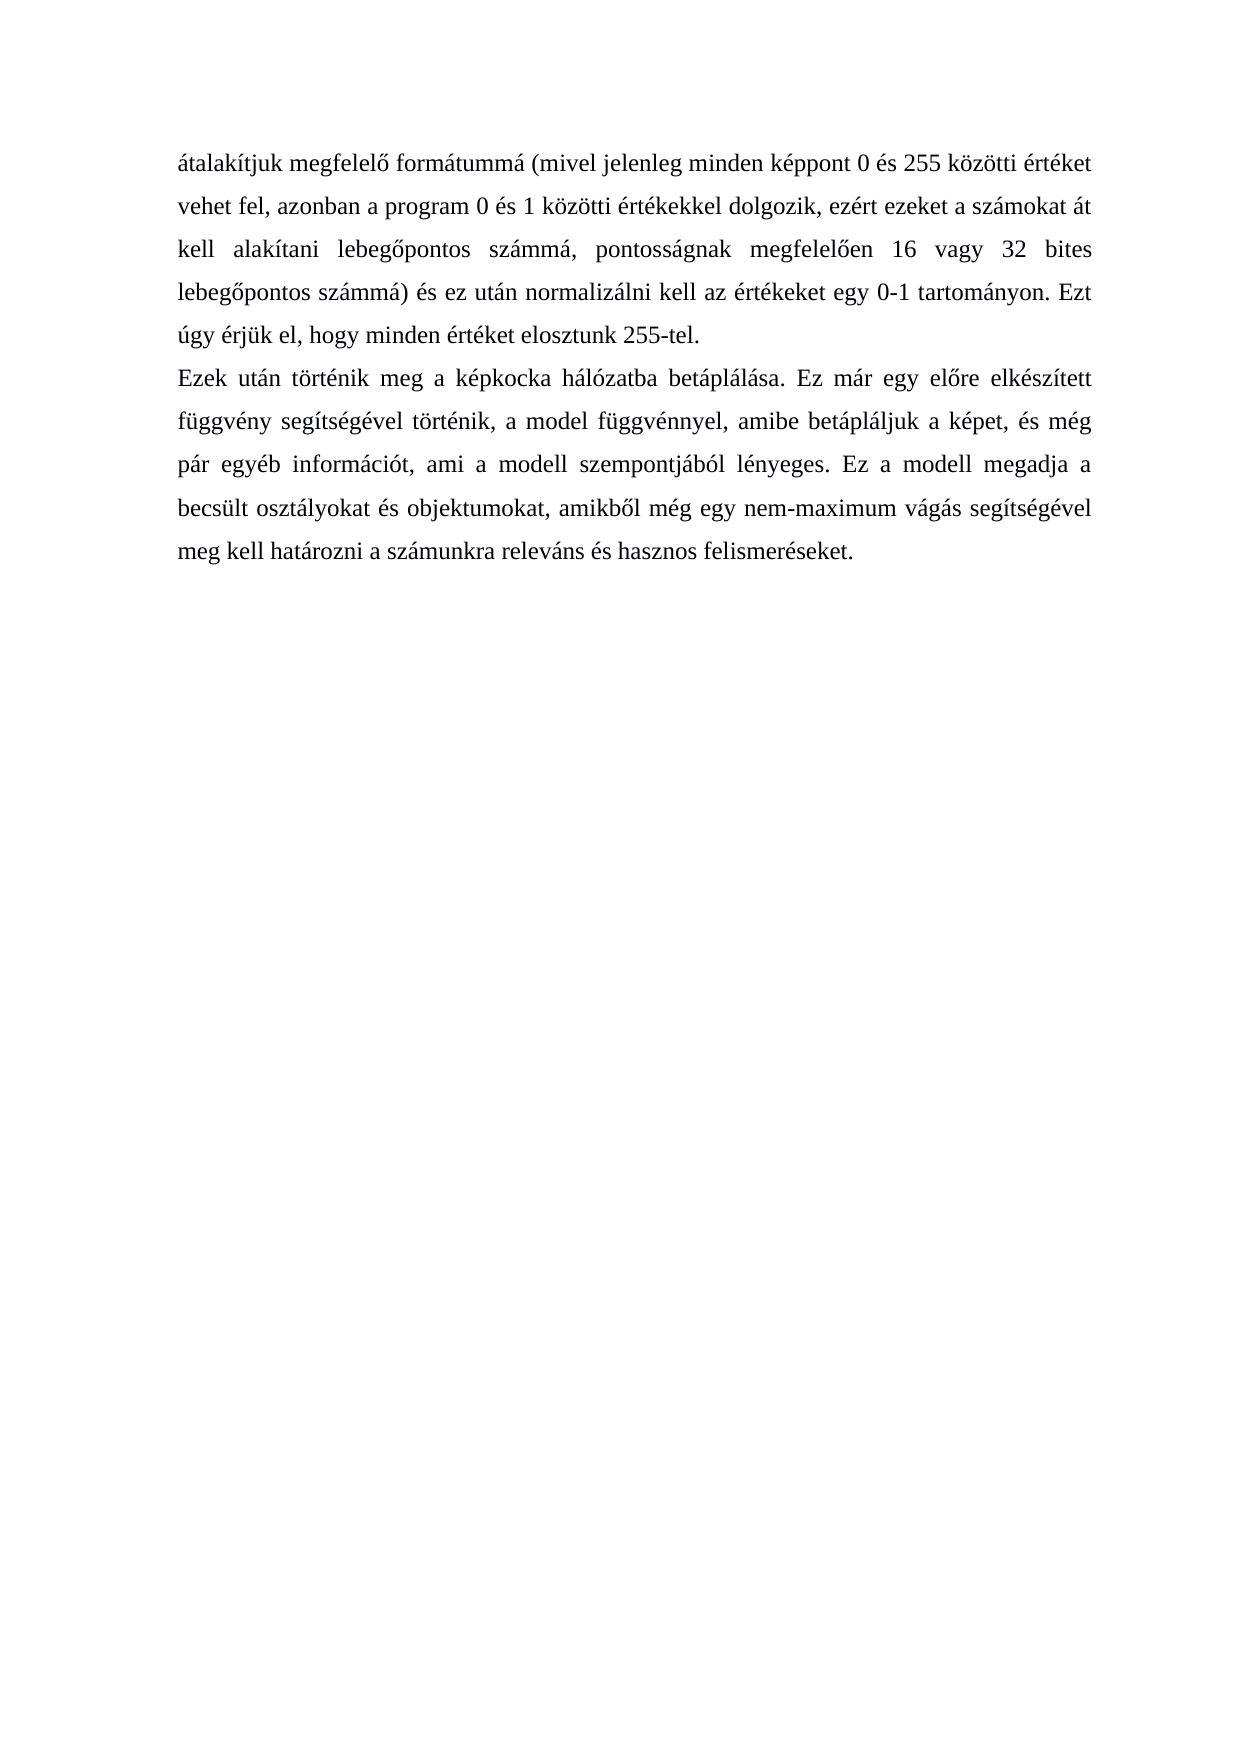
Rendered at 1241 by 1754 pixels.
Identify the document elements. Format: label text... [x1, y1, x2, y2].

text Ezek után történik meg a képkocka hálózatba betáplálása. Ez már egy előre elkészített függvény segítségével történik, a model függvénnyel, amibe betápláljuk a képet, és még pár egyéb információt, ami a modell szempontjából lényeges. Ez a modell megadja a becsült osztályokat és objektumokat, amikből még egy nem-maximum vágás segítségével meg kell határozni a számunkra releváns és hasznos felismeréseket. [177, 363, 1092, 564]
